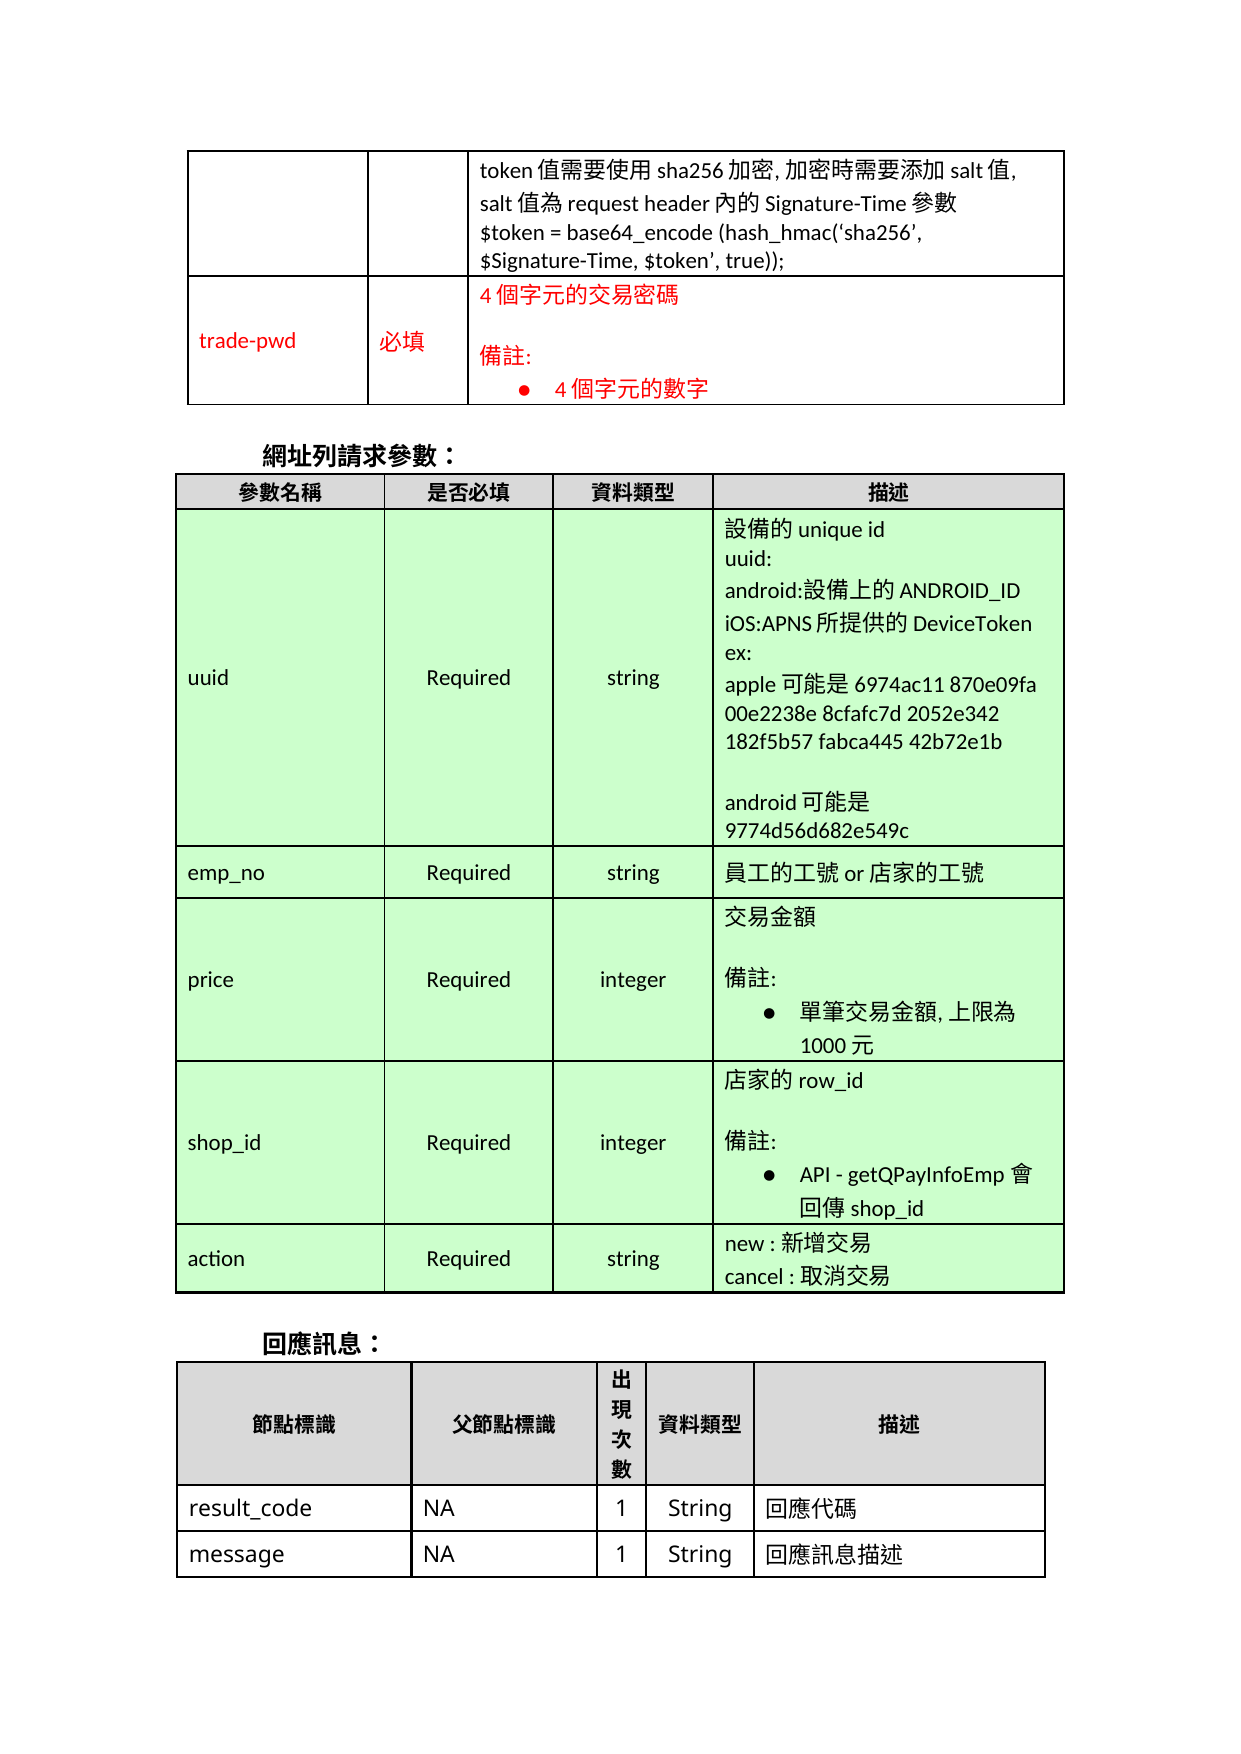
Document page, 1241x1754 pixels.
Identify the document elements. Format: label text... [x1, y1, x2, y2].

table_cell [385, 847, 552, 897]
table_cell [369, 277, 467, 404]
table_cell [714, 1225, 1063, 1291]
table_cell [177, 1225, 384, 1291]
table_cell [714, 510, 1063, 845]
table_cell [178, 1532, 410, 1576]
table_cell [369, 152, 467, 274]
list 網址列請求參數： [187, 437, 1053, 473]
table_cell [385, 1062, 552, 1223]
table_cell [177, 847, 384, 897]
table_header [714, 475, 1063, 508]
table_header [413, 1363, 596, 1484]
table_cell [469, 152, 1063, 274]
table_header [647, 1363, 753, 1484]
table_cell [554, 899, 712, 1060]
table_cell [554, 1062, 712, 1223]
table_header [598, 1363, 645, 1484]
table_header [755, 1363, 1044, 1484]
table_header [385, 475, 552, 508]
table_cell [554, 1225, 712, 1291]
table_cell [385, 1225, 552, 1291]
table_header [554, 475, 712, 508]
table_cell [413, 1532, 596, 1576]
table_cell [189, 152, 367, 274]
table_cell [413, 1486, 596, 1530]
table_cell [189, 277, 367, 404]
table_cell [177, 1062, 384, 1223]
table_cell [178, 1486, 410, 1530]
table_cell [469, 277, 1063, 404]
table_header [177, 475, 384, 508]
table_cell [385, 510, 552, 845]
list 回應訊息： [187, 1325, 1053, 1361]
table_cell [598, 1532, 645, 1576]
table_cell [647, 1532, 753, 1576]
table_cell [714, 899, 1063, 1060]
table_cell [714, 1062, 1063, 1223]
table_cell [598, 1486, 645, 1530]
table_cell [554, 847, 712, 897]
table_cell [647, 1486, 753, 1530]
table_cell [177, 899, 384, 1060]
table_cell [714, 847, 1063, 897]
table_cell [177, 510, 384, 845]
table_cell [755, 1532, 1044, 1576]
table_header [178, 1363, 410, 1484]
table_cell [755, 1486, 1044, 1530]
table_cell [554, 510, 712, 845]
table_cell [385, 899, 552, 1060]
